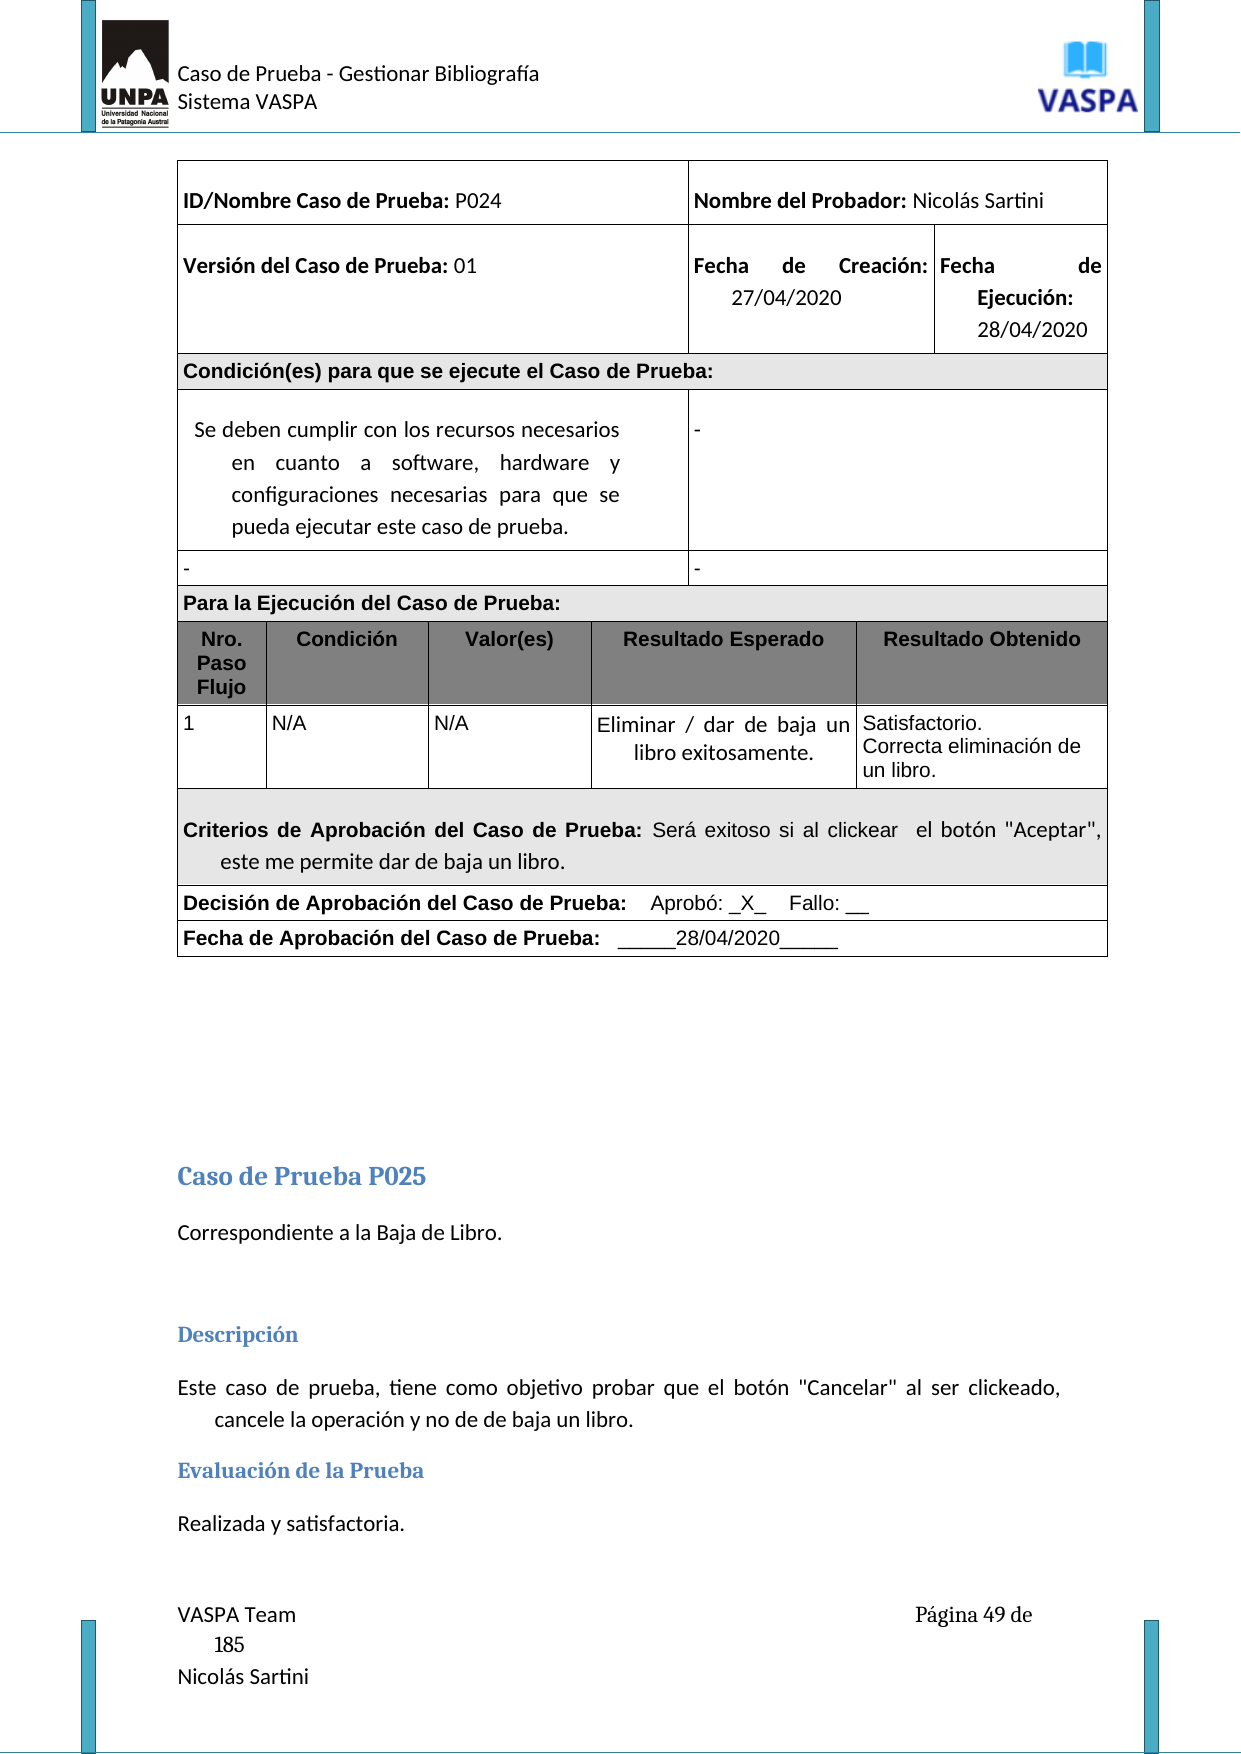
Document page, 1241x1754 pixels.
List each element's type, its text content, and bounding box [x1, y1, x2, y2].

table_cell Fecha de Creación: 27/04/2020 [689, 225, 934, 353]
table_cell [178, 390, 688, 550]
table_cell - [689, 551, 1107, 585]
table_cell Versión del Caso de Prueba: 01 [178, 225, 688, 353]
picture [1032, 21, 1143, 132]
text Correspondiente a la Baja de Libro. [177, 1218, 1063, 1246]
table_cell Nombre del Probador: Nicolás Sartini [689, 161, 1107, 224]
table_cell Fecha de Ejecución: 28/04/2020 [935, 225, 1107, 353]
table_cell - [689, 390, 1107, 550]
text Evaluación de la Prueba [177, 1458, 1063, 1485]
table_cell Para la Ejecución del Caso de Prueba: [178, 586, 1107, 621]
table_cell Resultado Esperado [592, 622, 856, 704]
table_cell N/A [429, 706, 591, 788]
table_cell Condición [267, 622, 428, 704]
text Descripción [177, 1322, 1063, 1348]
table_cell - [178, 551, 688, 585]
text Caso de Prueba P025 [177, 1161, 1063, 1193]
picture [100, 18, 170, 129]
table_cell Criterios de Aprobación del Caso de Prueba: Será exitoso si al clickear el botón "Aceptar", este me permite dar de baja un libro. [178, 789, 1107, 884]
table_cell Satisfactorio. Correcta eliminación de un libro. [857, 706, 1107, 788]
table_cell 1 [178, 706, 266, 788]
text Este caso de prueba, tiene como objetivo probar que el botón "Cancelar" al ser clickeado, cancele la operación y no de de baja un libro. [177, 1373, 1063, 1433]
table_cell Resultado Obtenido [857, 622, 1107, 704]
table_cell Fecha de Aprobación del Caso de Prueba: _____28/04/2020_____ [178, 921, 1107, 956]
table_cell Nro. Paso Flujo [178, 622, 266, 704]
table_cell Valor(es) [429, 622, 591, 704]
table_cell N/A [267, 706, 428, 788]
table_cell ID/Nombre Caso de Prueba: P024 [178, 161, 688, 224]
table_cell Decisión de Aprobación del Caso de Prueba: Aprobó: _X_ Fallo: __ [178, 886, 1107, 920]
text Realizada y satisfactoria. [177, 1509, 1063, 1537]
table_cell Eliminar / dar de baja un libro exitosamente. [592, 706, 856, 788]
table_cell Condición(es) para que se ejecute el Caso de Prueba: [178, 354, 1107, 389]
